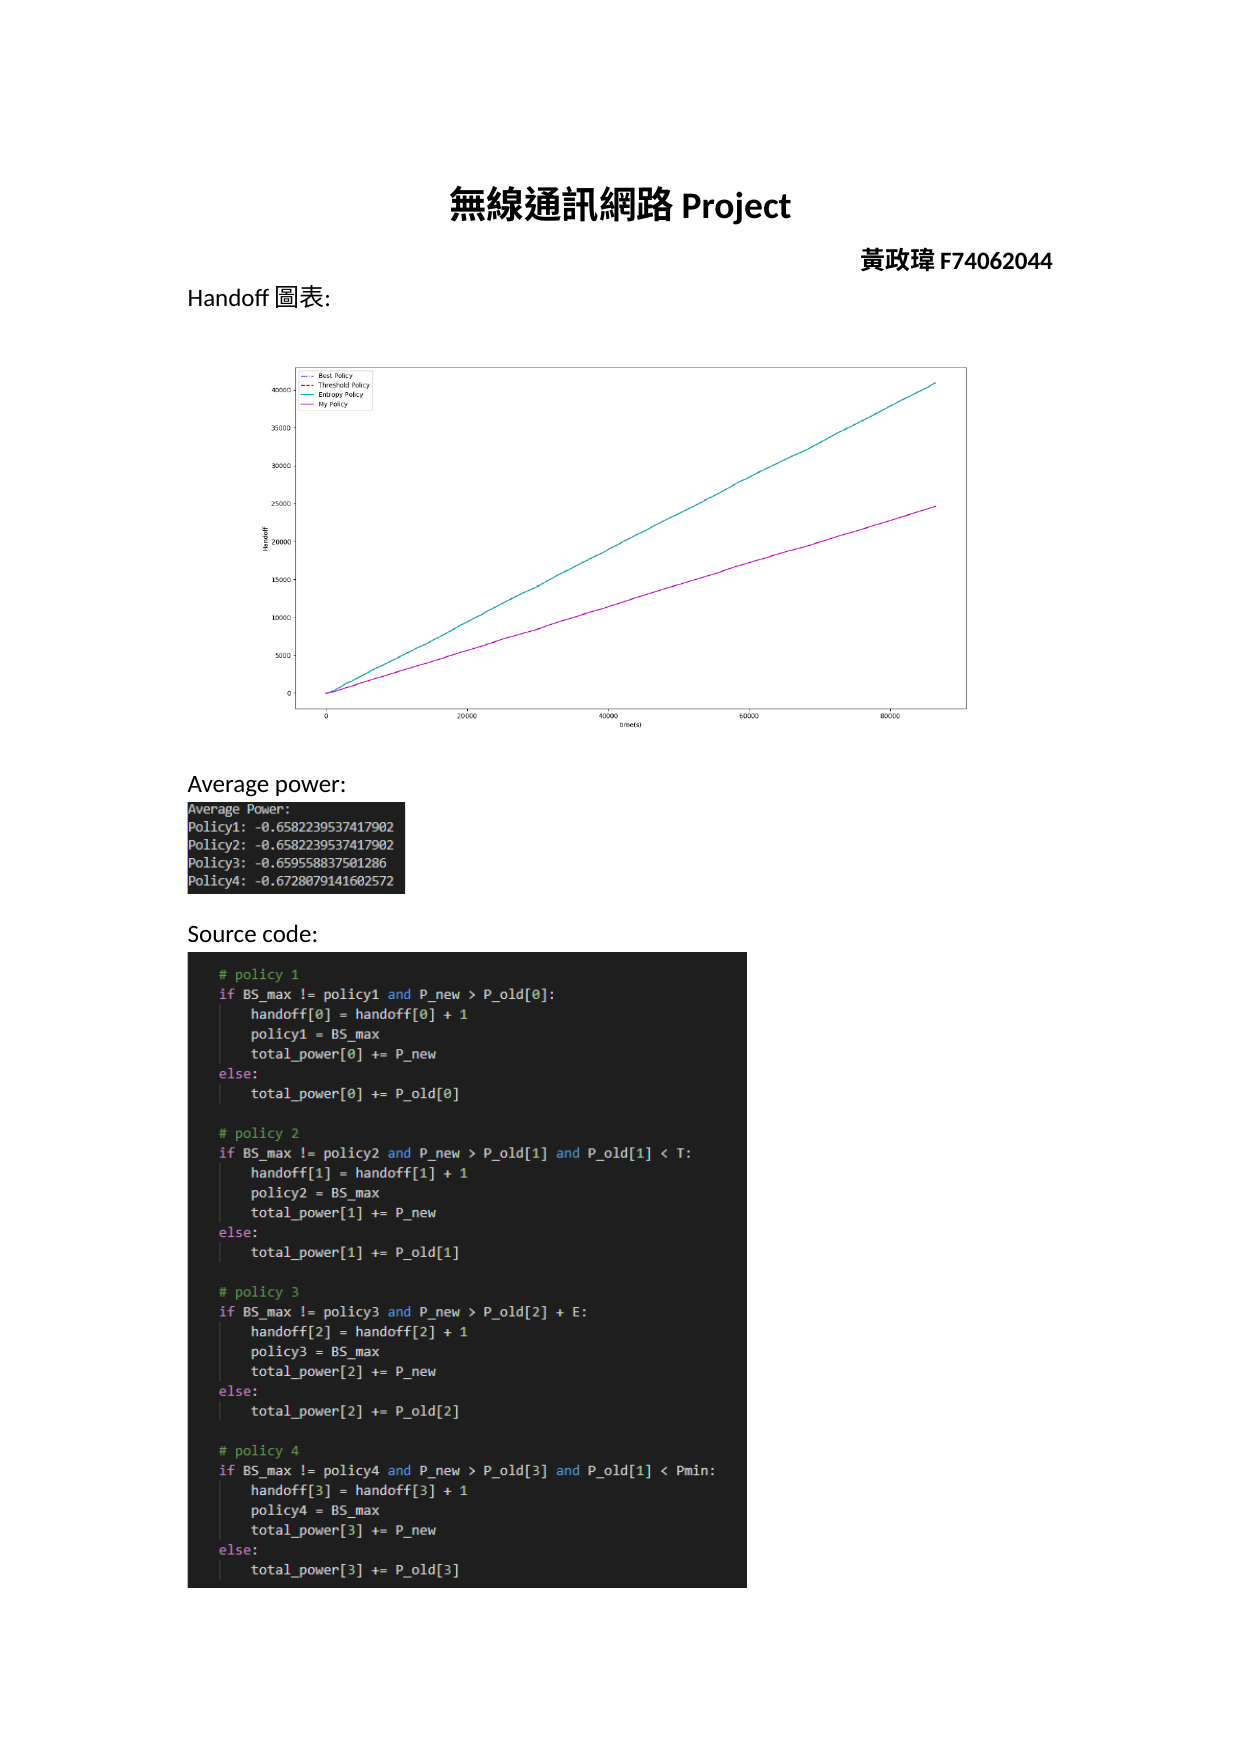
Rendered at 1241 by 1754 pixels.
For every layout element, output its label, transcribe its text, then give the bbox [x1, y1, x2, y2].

picture [187, 952, 747, 1588]
text 無線通訊網路Project [187, 164, 1053, 239]
text Average power: [187, 764, 1053, 802]
text Source code: [187, 914, 1053, 952]
picture [187, 314, 1052, 757]
picture [187, 802, 406, 894]
text 黃政瑋F74062044 [187, 239, 1053, 277]
text Handoff圖表: [187, 277, 1053, 314]
